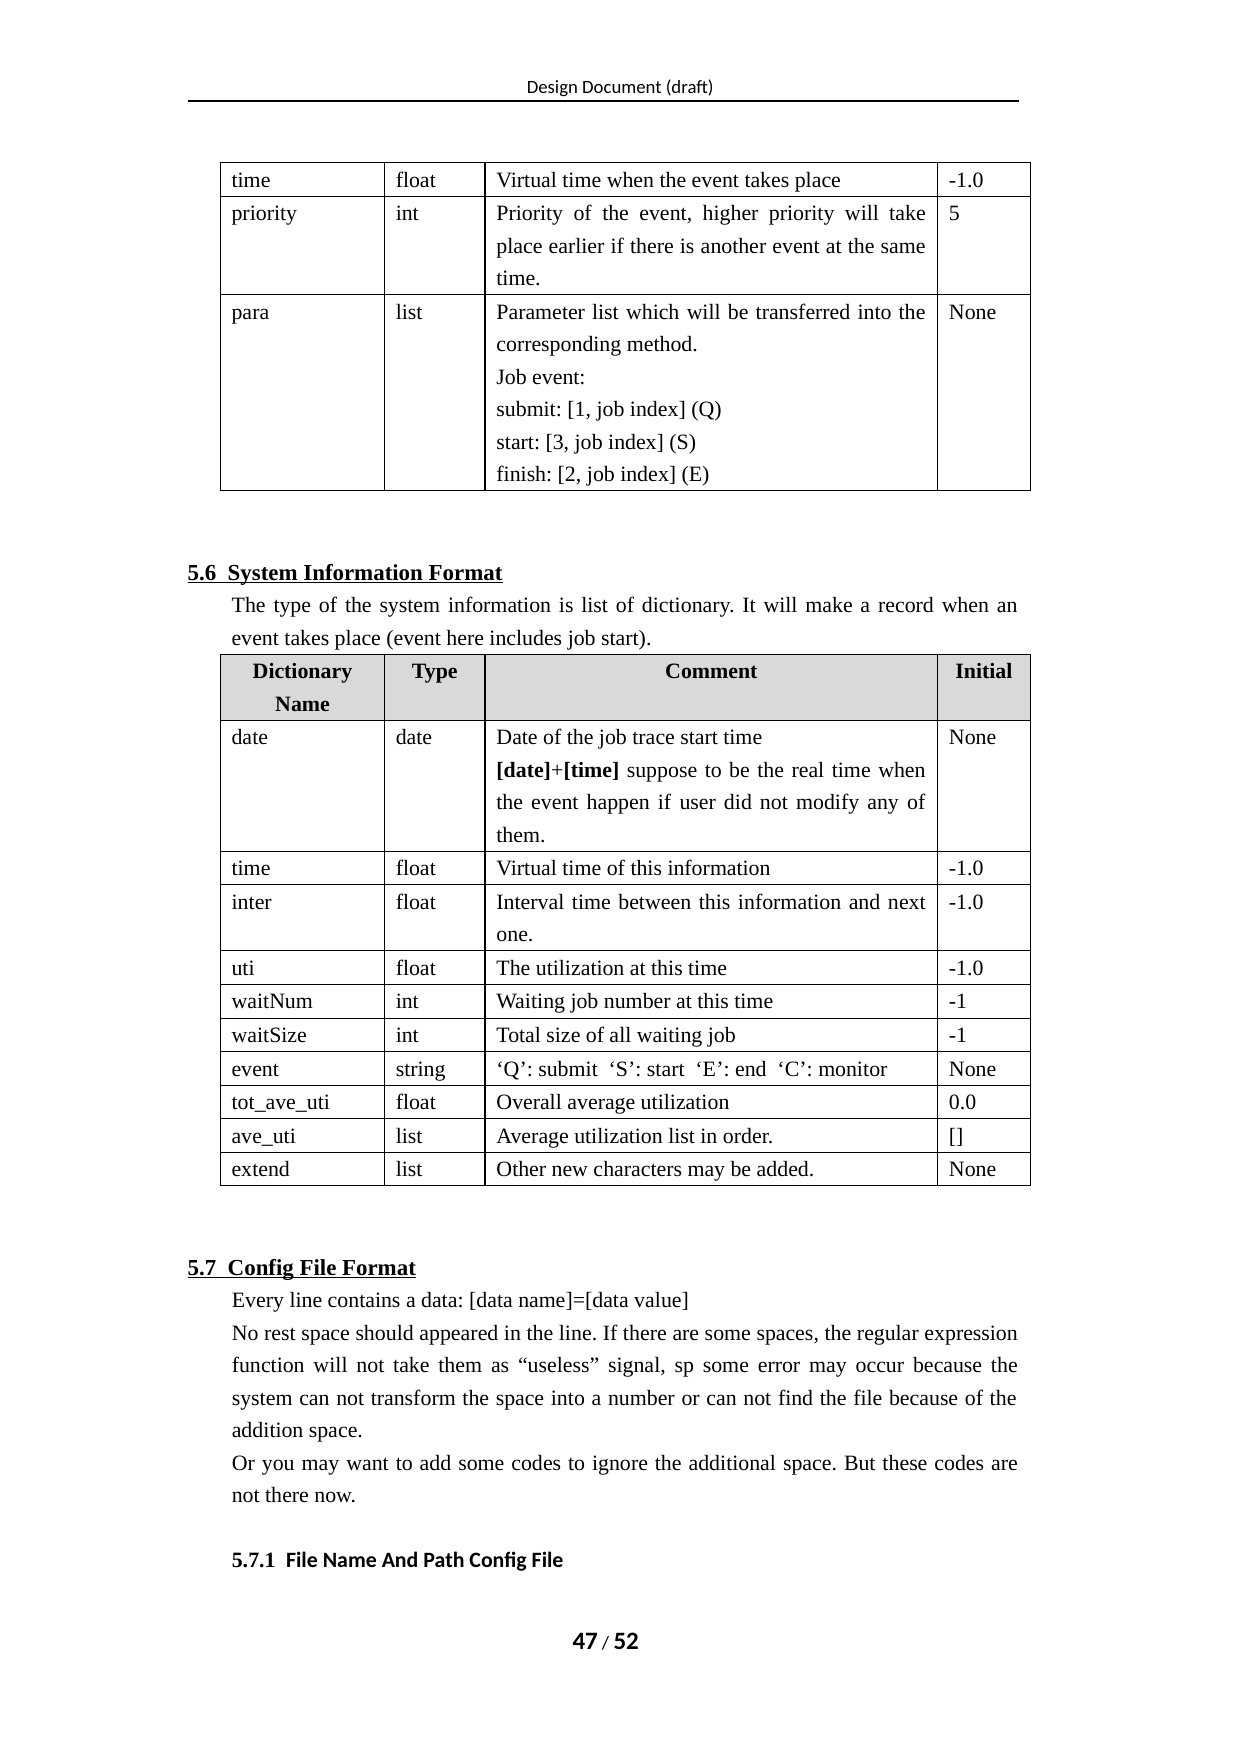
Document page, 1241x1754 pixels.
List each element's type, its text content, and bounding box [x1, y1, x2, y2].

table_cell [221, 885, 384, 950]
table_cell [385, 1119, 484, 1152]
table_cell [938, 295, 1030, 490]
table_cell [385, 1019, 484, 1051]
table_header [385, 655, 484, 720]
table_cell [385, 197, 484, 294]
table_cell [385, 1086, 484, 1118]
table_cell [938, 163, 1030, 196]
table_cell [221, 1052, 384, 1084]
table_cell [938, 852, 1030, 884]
text The type of the system information is list of dictionary. It will make a record when an event takes place (event here includes job start). [231, 589, 1019, 654]
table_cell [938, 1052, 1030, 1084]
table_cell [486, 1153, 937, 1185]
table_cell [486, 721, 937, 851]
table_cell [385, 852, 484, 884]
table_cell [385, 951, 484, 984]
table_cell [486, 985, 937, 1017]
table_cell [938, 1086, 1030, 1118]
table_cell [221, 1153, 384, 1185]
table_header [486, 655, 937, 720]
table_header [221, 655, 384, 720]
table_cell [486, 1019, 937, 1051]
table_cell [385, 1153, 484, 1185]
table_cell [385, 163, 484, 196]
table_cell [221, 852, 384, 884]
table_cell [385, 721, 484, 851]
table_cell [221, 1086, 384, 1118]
text Every line contains a data: [data name]=[data value] [232, 1284, 1019, 1316]
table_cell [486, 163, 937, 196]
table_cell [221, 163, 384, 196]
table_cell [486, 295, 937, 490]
text 5.6 System Information Format [187, 556, 1019, 589]
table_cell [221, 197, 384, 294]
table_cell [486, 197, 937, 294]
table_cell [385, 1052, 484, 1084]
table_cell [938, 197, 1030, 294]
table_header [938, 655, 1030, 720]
text 5.7 Config File Format [187, 1251, 1019, 1284]
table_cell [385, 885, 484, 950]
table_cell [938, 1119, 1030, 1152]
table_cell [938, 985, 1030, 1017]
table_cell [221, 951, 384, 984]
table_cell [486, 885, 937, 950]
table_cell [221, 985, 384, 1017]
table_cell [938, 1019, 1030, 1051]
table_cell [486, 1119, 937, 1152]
text No rest space should appeared in the line. If there are some spaces, the regular expression function will not take them as “useless” signal, sp some error may occur because the system can not transform the space into a number or can not find the file because of the addition space. [232, 1316, 1019, 1446]
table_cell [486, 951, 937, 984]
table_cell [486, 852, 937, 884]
text 5.7.1 File Name And Path Config File [232, 1544, 1019, 1576]
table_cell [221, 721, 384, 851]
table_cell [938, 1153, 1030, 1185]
text Or you may want to add some codes to ignore the additional space. But these codes are not there now. [232, 1446, 1019, 1511]
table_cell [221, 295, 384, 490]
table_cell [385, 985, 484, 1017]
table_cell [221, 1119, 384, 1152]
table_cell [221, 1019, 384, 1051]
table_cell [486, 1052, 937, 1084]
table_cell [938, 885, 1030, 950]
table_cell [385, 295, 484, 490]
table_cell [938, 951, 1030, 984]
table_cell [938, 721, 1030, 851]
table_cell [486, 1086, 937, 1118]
